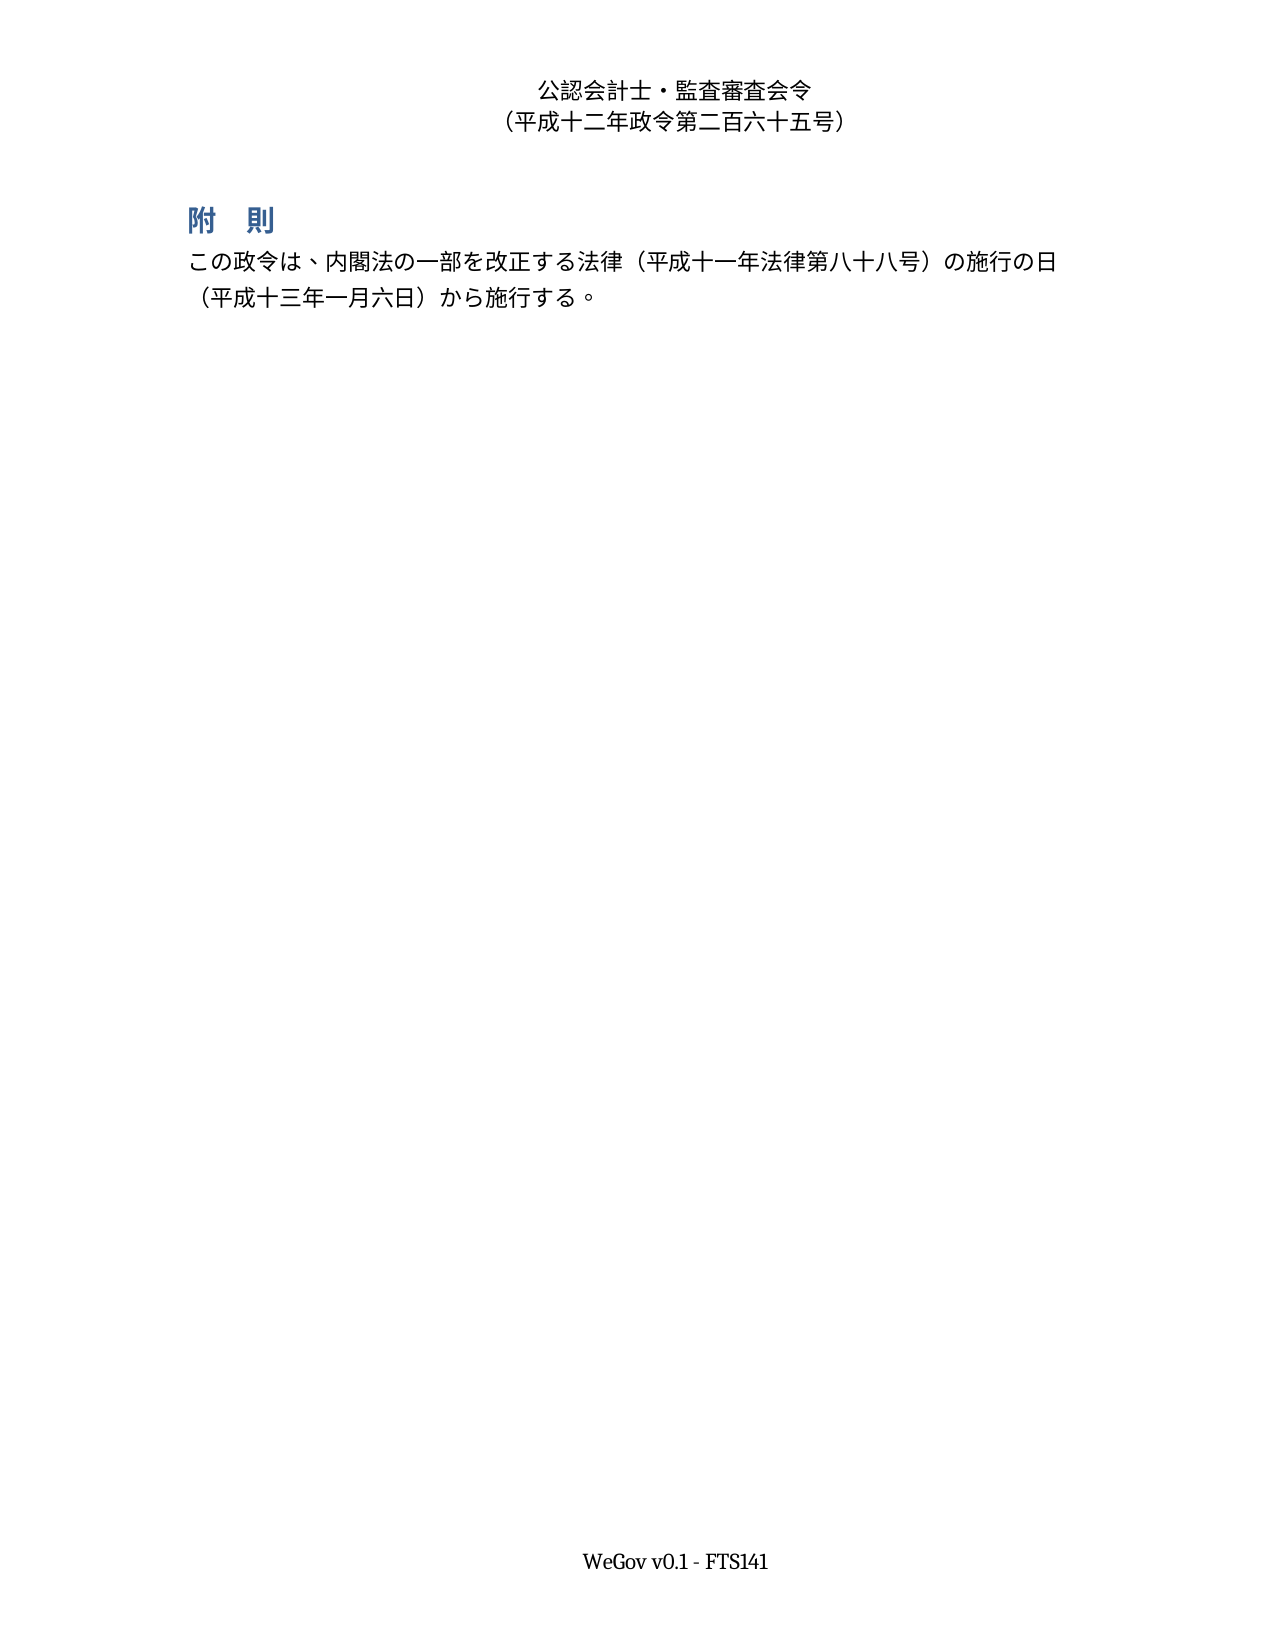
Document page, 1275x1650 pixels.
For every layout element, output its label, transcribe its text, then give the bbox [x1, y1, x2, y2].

subtitle 附 則 [187, 200, 1087, 240]
text この政令は、内閣法の一部を改正する法律（平成十一年法律第八十八号）の施行の日（平成十三年一月六日）から施行する。 [187, 246, 1087, 313]
